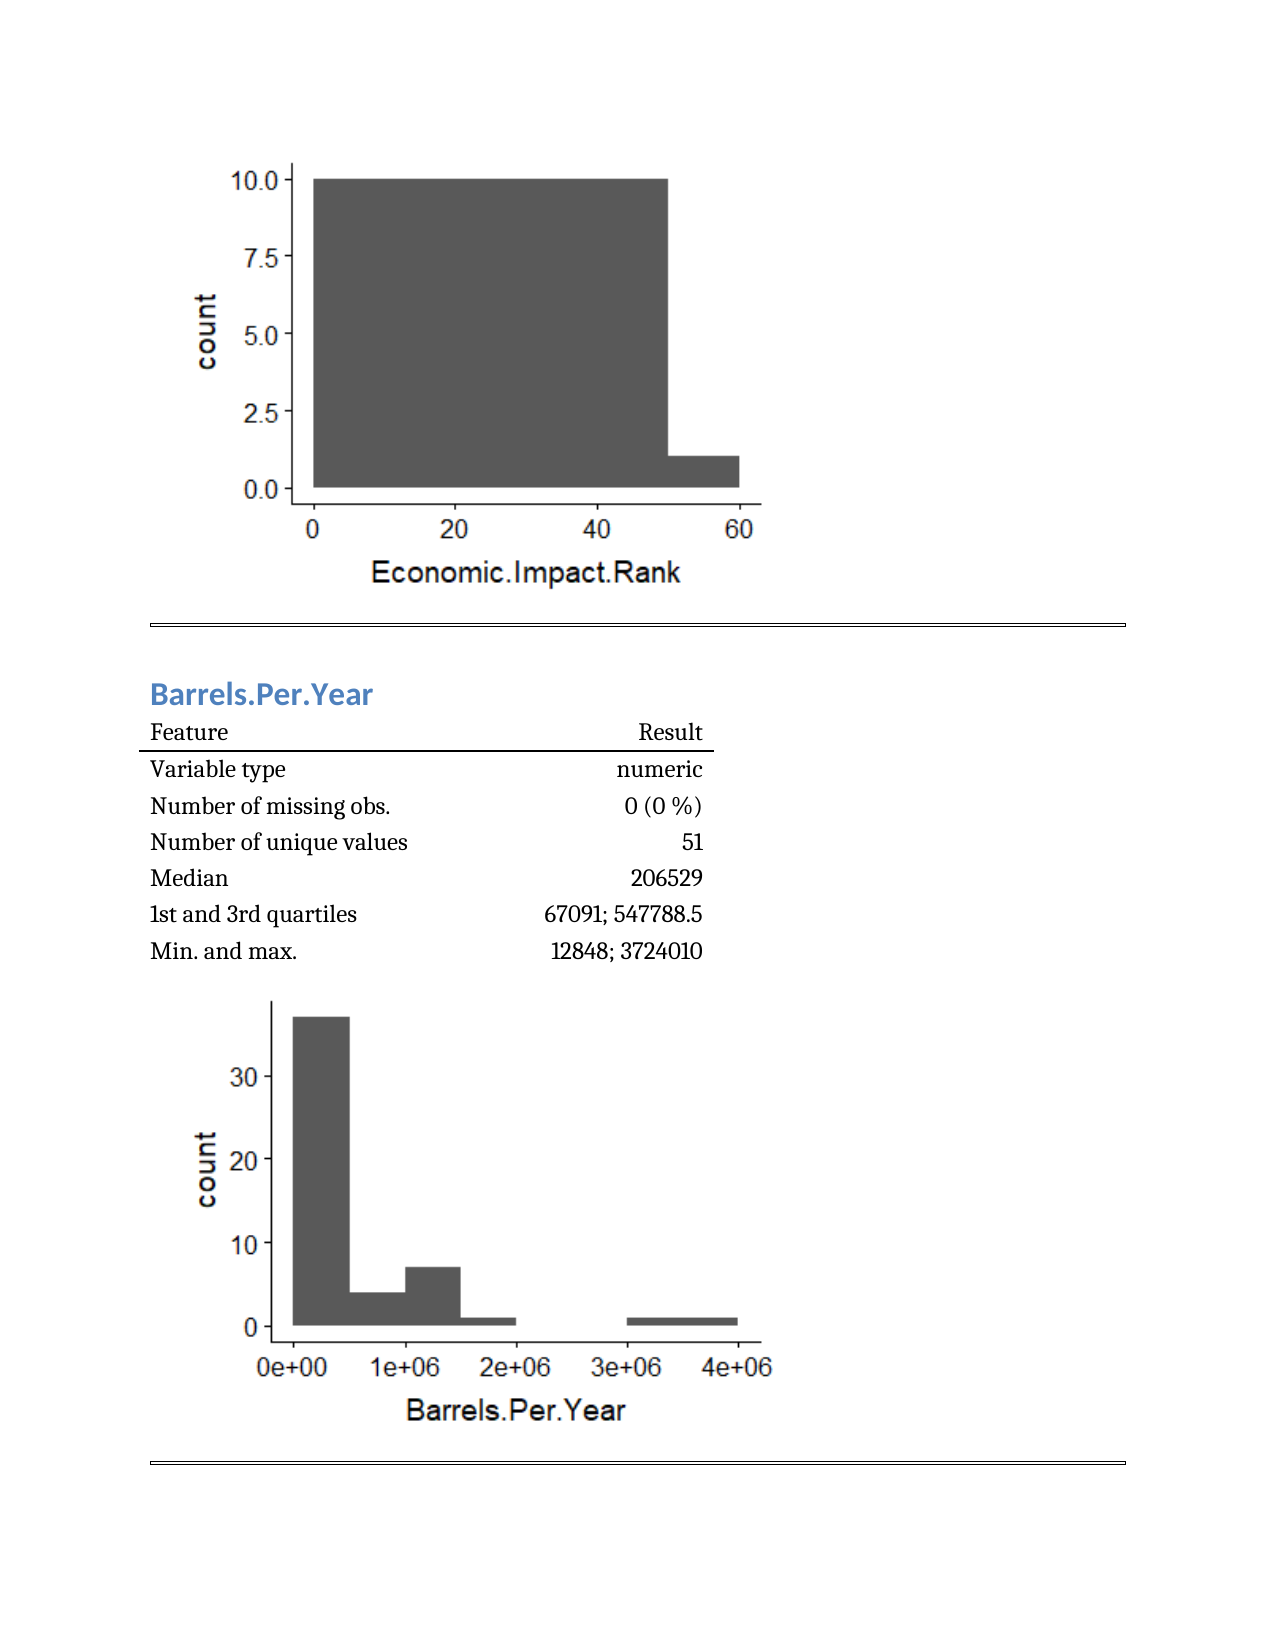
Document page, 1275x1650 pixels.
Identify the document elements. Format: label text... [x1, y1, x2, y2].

table_cell numeric [487, 752, 714, 788]
table_cell Number of unique values [139, 824, 487, 860]
table_cell Min. and max. [139, 933, 487, 969]
table_header Result [487, 714, 714, 750]
table_cell 51 [487, 824, 714, 860]
table_cell 67091; 547788.5 [487, 897, 714, 933]
table_cell Variable type [139, 752, 487, 788]
table_cell 12848; 3724010 [487, 933, 714, 969]
picture [168, 150, 776, 605]
table_cell Number of missing obs. [139, 788, 487, 824]
table_cell 206529 [487, 860, 714, 897]
picture [168, 987, 776, 1443]
table_cell Median [139, 860, 487, 897]
table_cell 1st and 3rd quartiles [139, 897, 487, 933]
subtitle Barrels.Per.Year [150, 673, 1125, 714]
table_cell 0 (0 %) [487, 788, 714, 824]
table_header Feature [139, 714, 487, 750]
